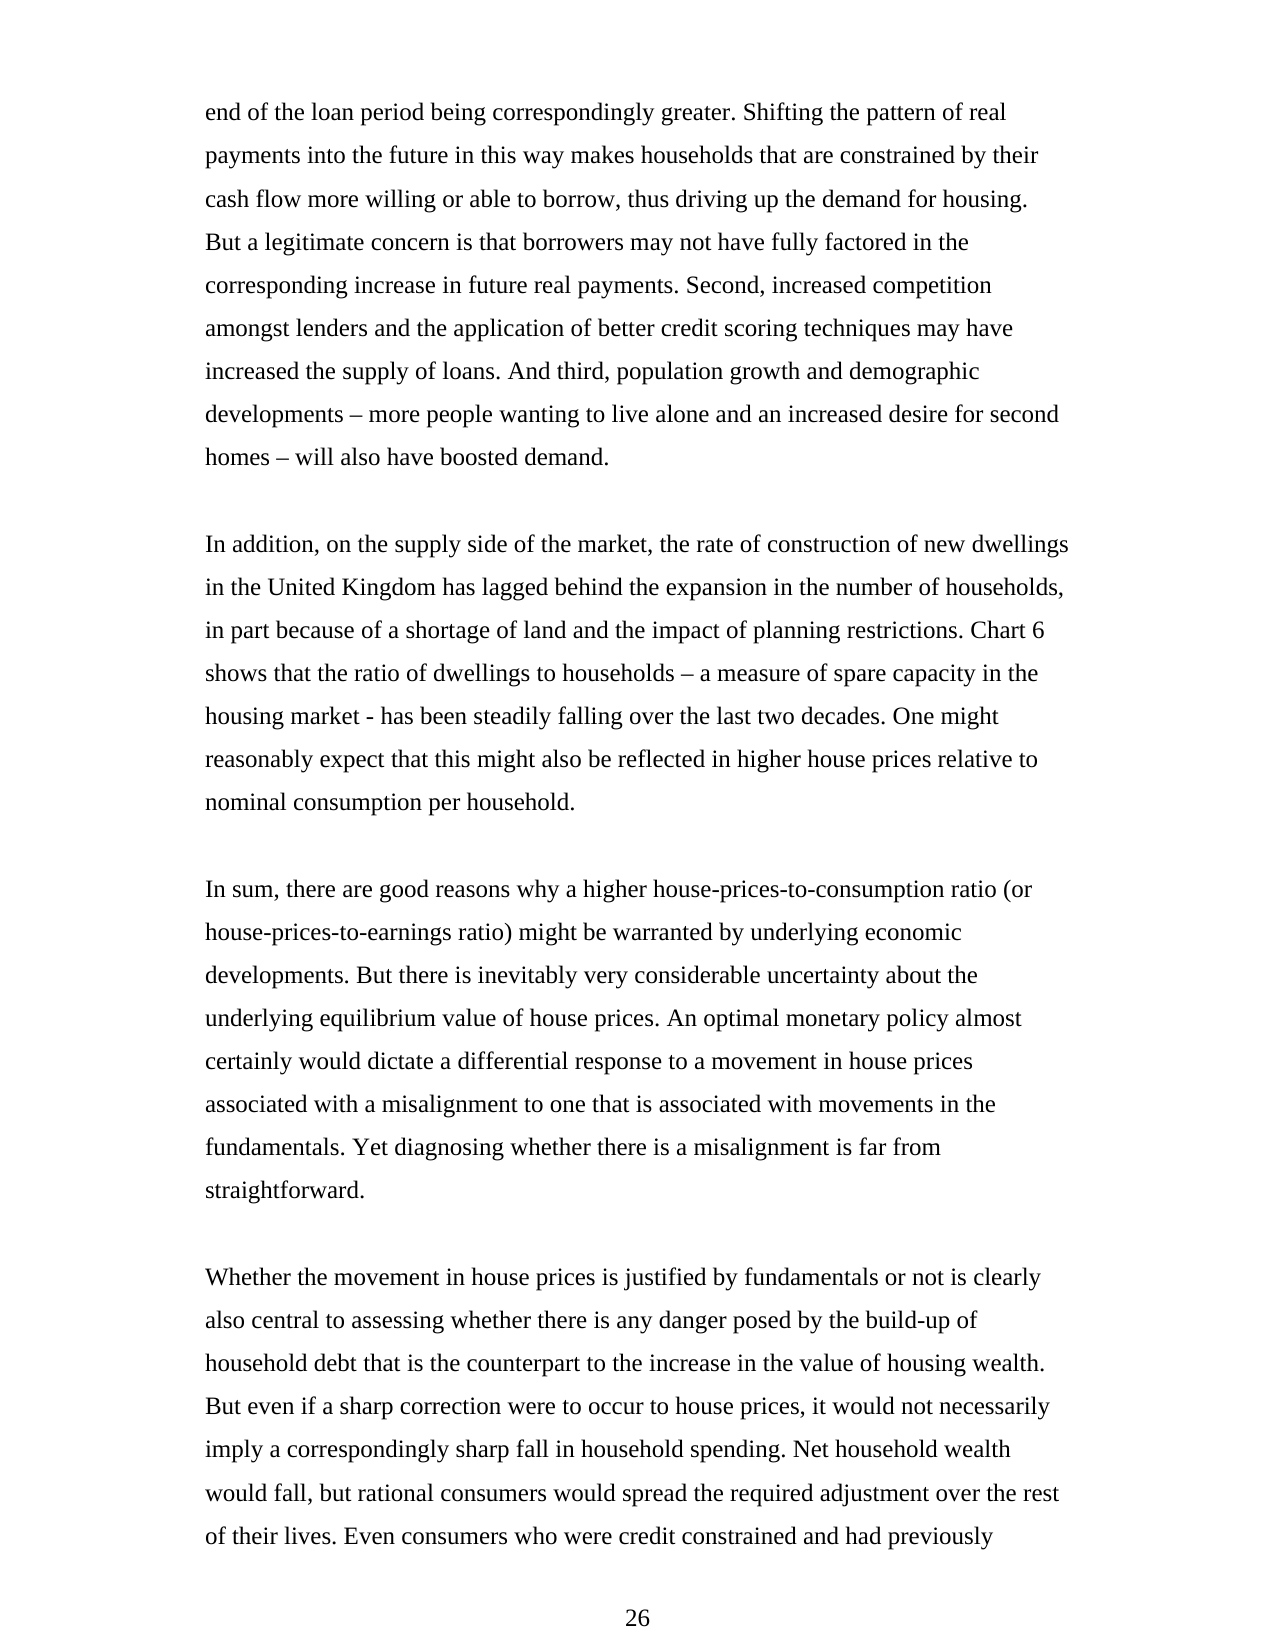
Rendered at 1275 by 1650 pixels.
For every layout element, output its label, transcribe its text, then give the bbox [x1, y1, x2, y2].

text end of the loan period being correspondingly greater. Shifting the pattern of real payments into the future in this way makes households that are constrained by their cash flow more willing or able to borrow, thus driving up the demand for housing. But a legitimate concern is that borrowers may not have fully factored in the corresponding increase in future real payments. Second, increased competition amongst lenders and the application of better credit scoring techniques may have increased the supply of loans. And third, population growth and demographic developments – more people wanting to live alone and an increased desire for second homes – will also have boosted demand. [205, 97, 1061, 471]
text In sum, there are good reasons why a higher house-prices-to-consumption ratio (or house-prices-to-earnings ratio) might be warranted by underlying economic developments. But there is inevitably very considerable uncertainty about the underlying equilibrium value of house prices. An optimal monetary policy almost certainly would dictate a differential response to a movement in house prices associated with a misalignment to one that is associated with movements in the fundamentals. Yet diagnosing whether there is a misalignment is far from straightforward. [205, 874, 1033, 1204]
text In addition, on the supply side of the market, the rate of construction of new dwellings in the United Kingdom has lagged behind the expansion in the number of households, in part because of a shortage of land and the impact of planning restrictions. Chart 6 shows that the ratio of dwellings to households – a measure of spare capacity in the housing market - has been steadily falling over the last two decades. One might reasonably expect that this might also be reflected in higher house prices relative to nominal consumption per household. [205, 529, 1071, 816]
text Whether the movement in house prices is justified by fundamentals or not is clearly also central to assessing whether there is any danger posed by the build-up of household debt that is the counterpart to the increase in the value of housing wealth. But even if a sharp correction were to occur to house prices, it would not necessarily imply a correspondingly sharp fall in household spending. Net household wealth would fall, but rational consumers would spread the required adjustment over the rest of their lives. Even consumers who were credit constrained and had previously [205, 1262, 1061, 1549]
